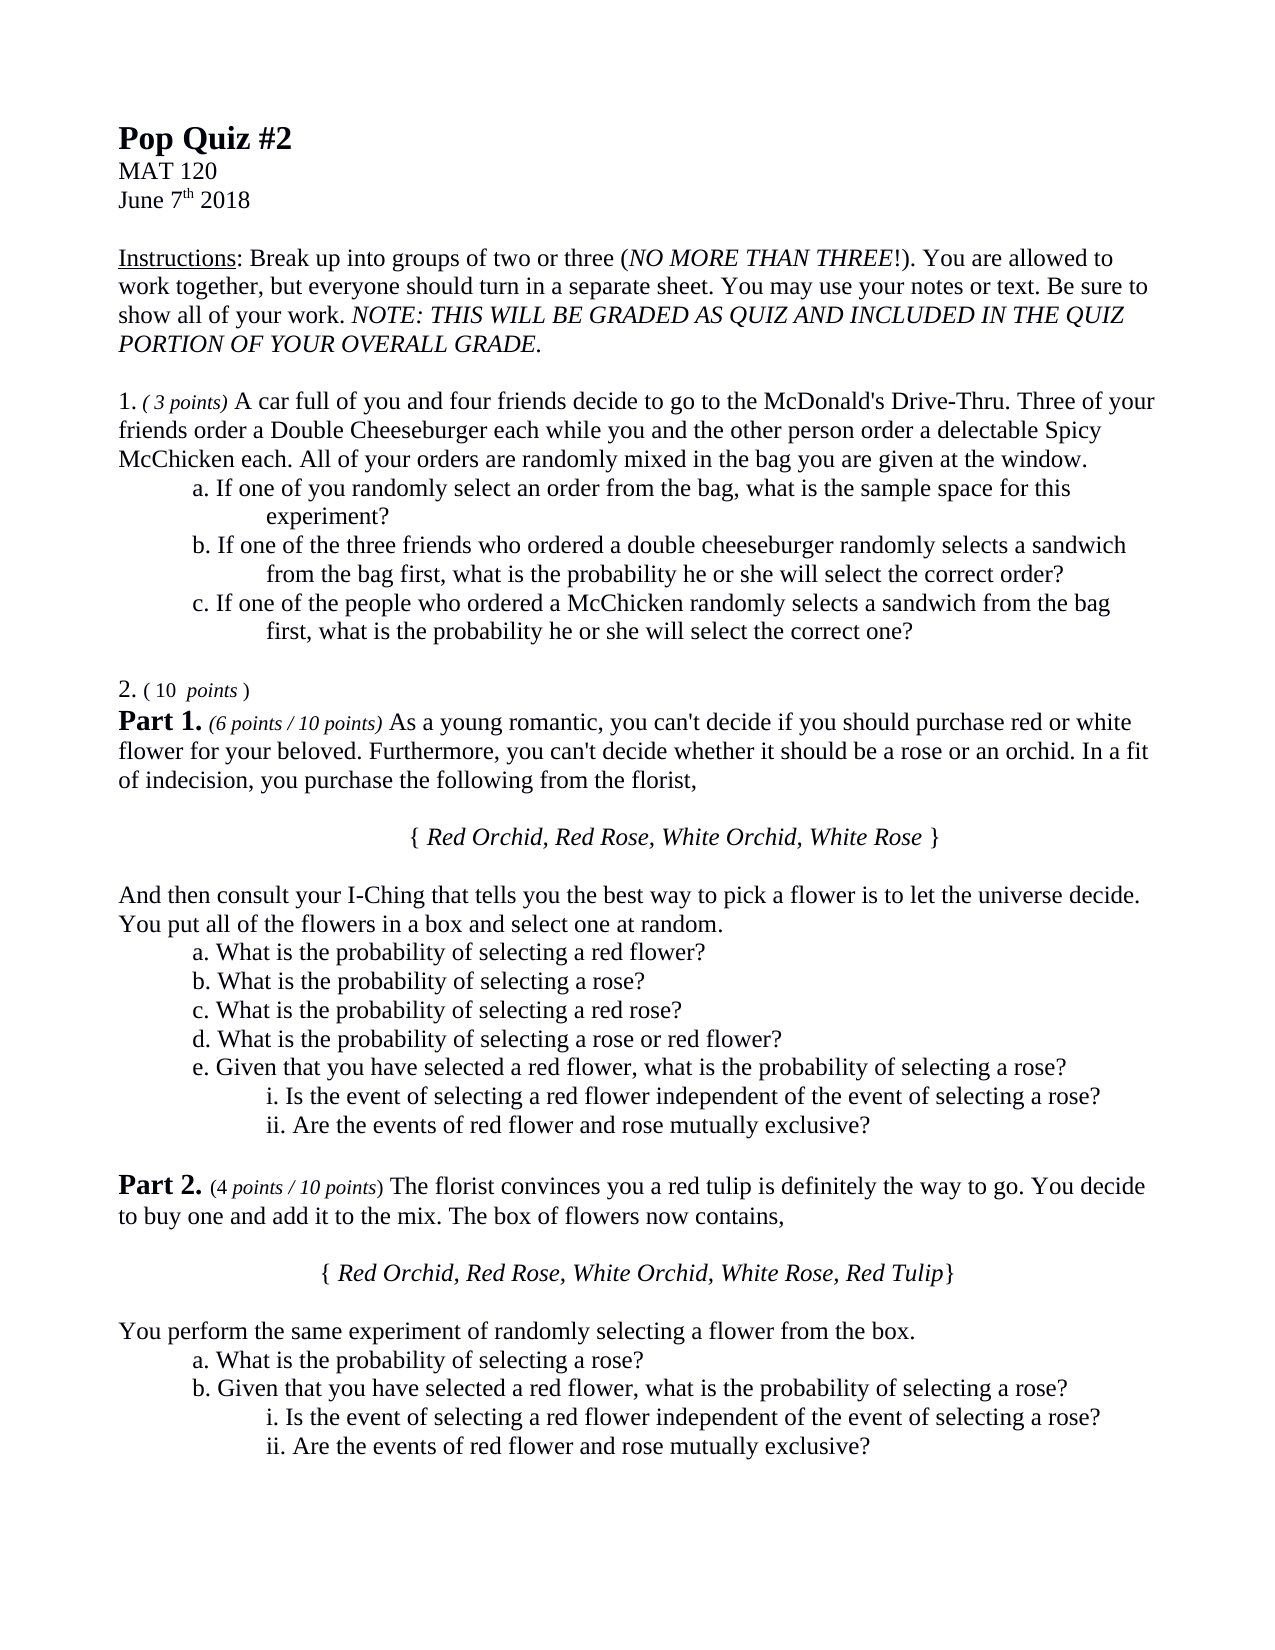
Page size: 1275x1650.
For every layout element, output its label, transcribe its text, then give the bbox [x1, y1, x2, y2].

text b. If one of the three friends who ordered a double cheeseburger randomly selects a sandwich from the bag first, what is the probability he or she will select the correct order? [118, 530, 1157, 588]
text c. If one of the people who ordered a McChicken randomly selects a sandwich from the bag first, what is the probability he or she will select the correct one? [118, 588, 1157, 645]
text Part 1. (6 points / 10 points) As a young romantic, you can't decide if you should purchase red or white flower for your beloved. Furthermore, you can't decide whether it should be a rose or an orchid. In a fit of indecision, you purchase the following from the florist, [118, 703, 1157, 794]
text { Red Orchid, Red Rose, White Orchid, White Rose } [118, 822, 1157, 851]
text d. What is the probability of selecting a rose or red flower? [118, 1024, 1157, 1052]
text Pop Quiz #2 [118, 118, 1157, 156]
text i. Is the event of selecting a red flower independent of the event of selecting a rose? [118, 1402, 1157, 1431]
text a. If one of you randomly select an order from the bag, what is the sample space for this experiment? [118, 473, 1157, 530]
text 1. ( 3 points) A car full of you and four friends decide to go to the McDonald's Drive-Thru. Three of your friends order a Double Cheeseburger each while you and the other person order a delectable Spicy McChicken each. All of your orders are randomly mixed in the bag you are given at the window. [118, 386, 1157, 473]
text b. What is the probability of selecting a rose? [118, 966, 1157, 995]
text You perform the same experiment of randomly selecting a flower from the box. [118, 1316, 1157, 1345]
text a. What is the probability of selecting a rose? [118, 1345, 1157, 1373]
text MAT 120 [118, 156, 1157, 185]
text i. Is the event of selecting a red flower independent of the event of selecting a rose? [118, 1081, 1157, 1110]
text ii. Are the events of red flower and rose mutually exclusive? [118, 1431, 1157, 1460]
text June 7th 2018 [118, 185, 1157, 214]
text e. Given that you have selected a red flower, what is the probability of selecting a rose? [118, 1052, 1157, 1081]
text And then consult your I-Ching that tells you the best way to pick a flower is to let the universe decide. You put all of the flowers in a box and select one at random. [118, 880, 1157, 937]
text b. Given that you have selected a red flower, what is the probability of selecting a rose? [118, 1373, 1157, 1402]
text c. What is the probability of selecting a red rose? [118, 995, 1157, 1024]
text 2. ( 10 points ) [118, 674, 1157, 703]
text ii. Are the events of red flower and rose mutually exclusive? [118, 1110, 1157, 1139]
text { Red Orchid, Red Rose, White Orchid, White Rose, Red Tulip} [118, 1258, 1157, 1287]
text Part 2. (4 points / 10 points) The florist convinces you a red tulip is definitely the way to go. You decide to buy one and add it to the mix. The box of flowers now contains, [118, 1167, 1157, 1230]
text a. What is the probability of selecting a red flower? [118, 937, 1157, 966]
text Instructions: Break up into groups of two or three (NO MORE THAN THREE!). You are allowed to work together, but everyone should turn in a separate sheet. You may use your notes or text. Be sure to show all of your work. NOTE: THIS WILL BE GRADED AS QUIZ AND INCLUDED IN THE QUIZ PORTION OF YOUR OVERALL GRADE. [118, 243, 1157, 358]
